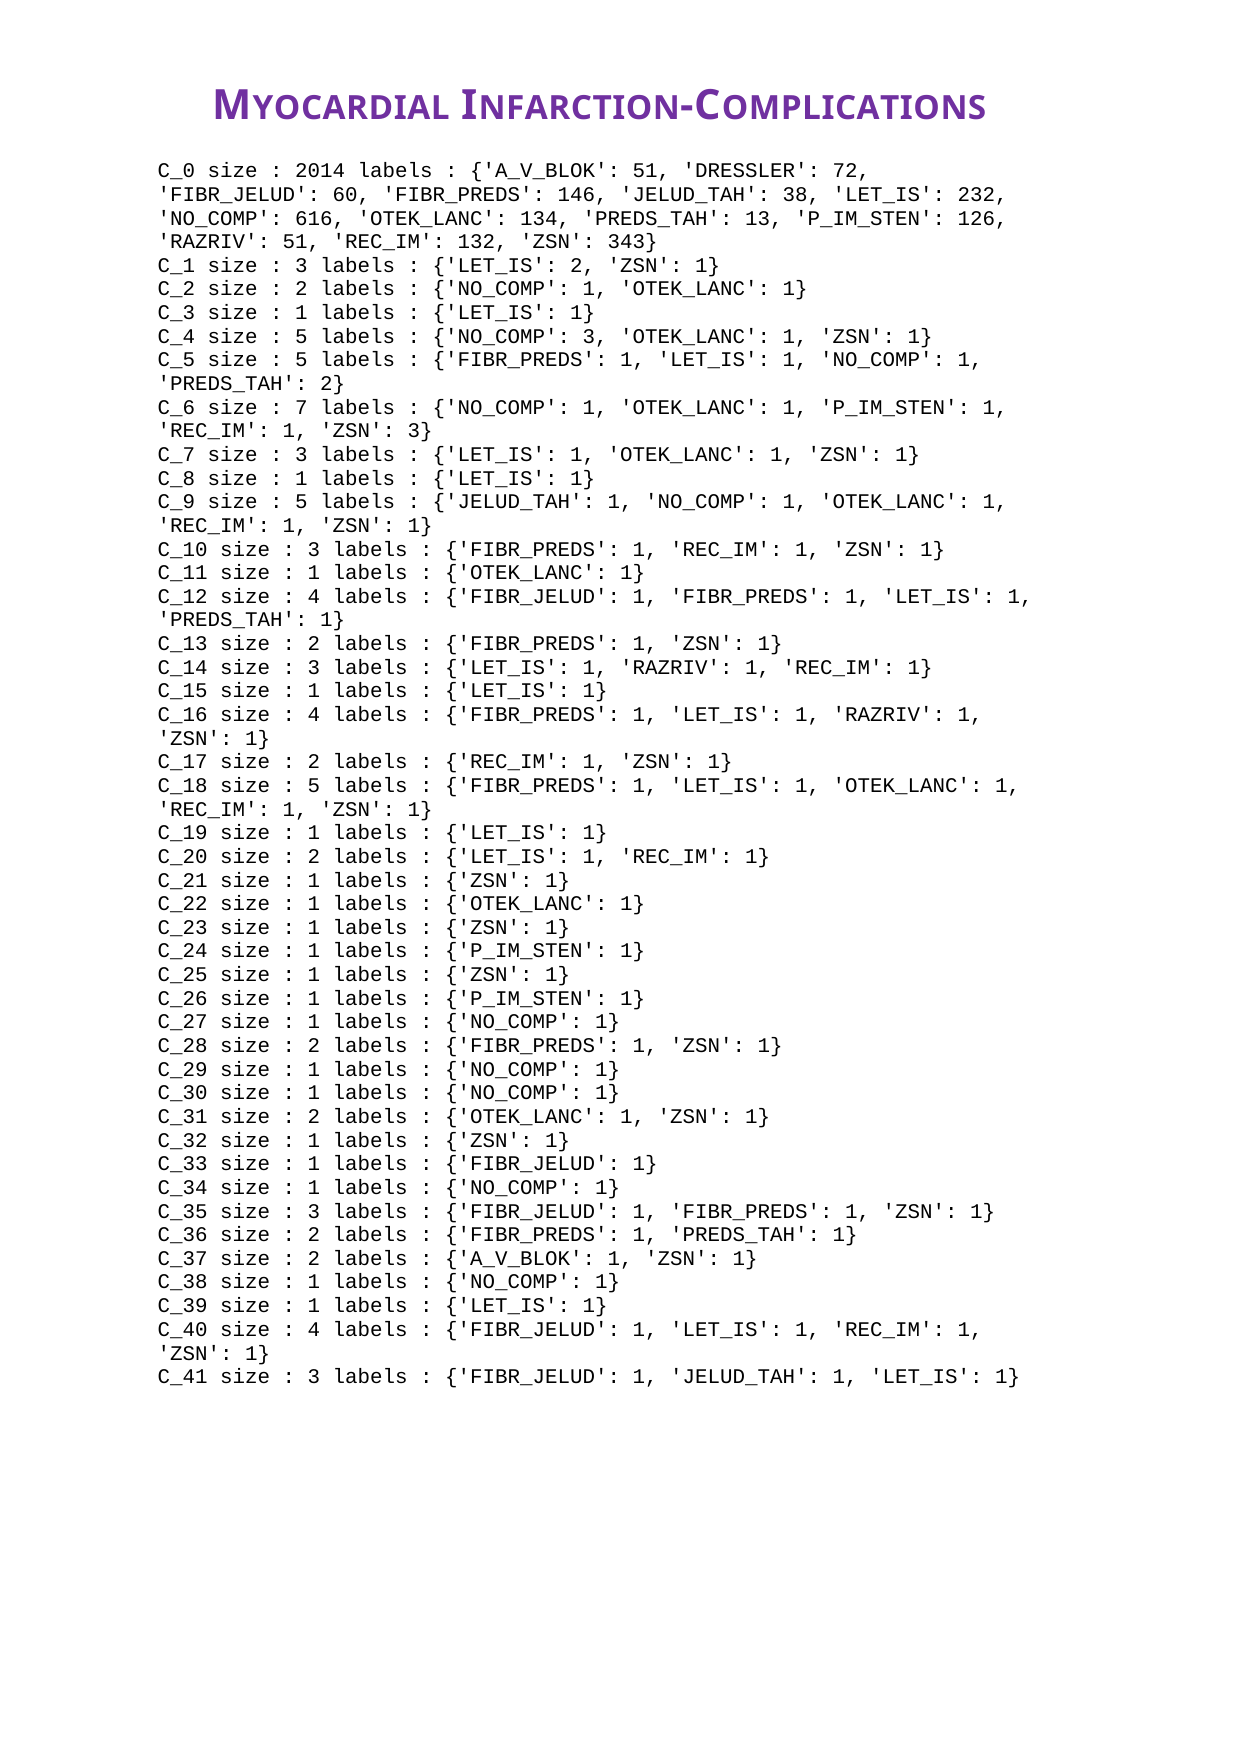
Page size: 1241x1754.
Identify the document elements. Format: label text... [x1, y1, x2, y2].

text C_8 size : 1 labels : {'LET_IS': 1} [157, 468, 1042, 491]
text C_21 size : 1 labels : {'ZSN': 1} [157, 869, 1042, 893]
text C_7 size : 3 labels : {'LET_IS': 1, 'OTEK_LANC': 1, 'ZSN': 1} [157, 444, 1042, 468]
text C_27 size : 1 labels : {'NO_COMP': 1} [157, 1011, 1042, 1035]
text C_34 size : 1 labels : {'NO_COMP': 1} [157, 1177, 1042, 1201]
text C_17 size : 2 labels : {'REC_IM': 1, 'ZSN': 1} [157, 751, 1042, 775]
text C_9 size : 5 labels : {'JELUD_TAH': 1, 'NO_COMP': 1, 'OTEK_LANC': 1, 'REC_IM': 1, 'ZSN': 1} [157, 491, 1042, 538]
text C_5 size : 5 labels : {'FIBR_PREDS': 1, 'LET_IS': 1, 'NO_COMP': 1, 'PREDS_TAH': 2} [157, 349, 1042, 397]
text C_37 size : 2 labels : {'A_V_BLOK': 1, 'ZSN': 1} [157, 1248, 1042, 1272]
text C_0 size : 2014 labels : {'A_V_BLOK': 51, 'DRESSLER': 72, 'FIBR_JELUD': 60, 'FIBR_PREDS': 146, 'JELUD_TAH': 38, 'LET_IS': 232, 'NO_COMP': 616, 'OTEK_LANC': 134, 'PREDS_TAH': 13, 'P_IM_STEN': 126, 'RAZRIV': 51, 'REC_IM': 132, 'ZSN': 343} [157, 160, 1042, 255]
text C_30 size : 1 labels : {'NO_COMP': 1} [157, 1082, 1042, 1106]
text C_36 size : 2 labels : {'FIBR_PREDS': 1, 'PREDS_TAH': 1} [157, 1224, 1042, 1248]
text C_24 size : 1 labels : {'P_IM_STEN': 1} [157, 941, 1042, 964]
text C_28 size : 2 labels : {'FIBR_PREDS': 1, 'ZSN': 1} [157, 1035, 1042, 1059]
text C_18 size : 5 labels : {'FIBR_PREDS': 1, 'LET_IS': 1, 'OTEK_LANC': 1, 'REC_IM': 1, 'ZSN': 1} [157, 775, 1042, 822]
text C_26 size : 1 labels : {'P_IM_STEN': 1} [157, 988, 1042, 1011]
text C_16 size : 4 labels : {'FIBR_PREDS': 1, 'LET_IS': 1, 'RAZRIV': 1, 'ZSN': 1} [157, 704, 1042, 751]
text C_31 size : 2 labels : {'OTEK_LANC': 1, 'ZSN': 1} [157, 1106, 1042, 1130]
text C_39 size : 1 labels : {'LET_IS': 1} [157, 1295, 1042, 1319]
text C_38 size : 1 labels : {'NO_COMP': 1} [157, 1272, 1042, 1295]
text C_12 size : 4 labels : {'FIBR_JELUD': 1, 'FIBR_PREDS': 1, 'LET_IS': 1, 'PREDS_TAH': 1} [157, 586, 1042, 633]
text C_29 size : 1 labels : {'NO_COMP': 1} [157, 1059, 1042, 1082]
text C_13 size : 2 labels : {'FIBR_PREDS': 1, 'ZSN': 1} [157, 633, 1042, 657]
text C_6 size : 7 labels : {'NO_COMP': 1, 'OTEK_LANC': 1, 'P_IM_STEN': 1, 'REC_IM': 1, 'ZSN': 3} [157, 397, 1042, 444]
text C_19 size : 1 labels : {'LET_IS': 1} [157, 822, 1042, 846]
text C_25 size : 1 labels : {'ZSN': 1} [157, 964, 1042, 988]
text C_22 size : 1 labels : {'OTEK_LANC': 1} [157, 893, 1042, 917]
text C_1 size : 3 labels : {'LET_IS': 2, 'ZSN': 1} [157, 255, 1042, 278]
text C_14 size : 3 labels : {'LET_IS': 1, 'RAZRIV': 1, 'REC_IM': 1} [157, 657, 1042, 680]
text C_2 size : 2 labels : {'NO_COMP': 1, 'OTEK_LANC': 1} [157, 278, 1042, 302]
text C_41 size : 3 labels : {'FIBR_JELUD': 1, 'JELUD_TAH': 1, 'LET_IS': 1} [157, 1366, 1042, 1390]
text C_10 size : 3 labels : {'FIBR_PREDS': 1, 'REC_IM': 1, 'ZSN': 1} [157, 538, 1042, 562]
text C_4 size : 5 labels : {'NO_COMP': 3, 'OTEK_LANC': 1, 'ZSN': 1} [157, 326, 1042, 349]
text C_20 size : 2 labels : {'LET_IS': 1, 'REC_IM': 1} [157, 846, 1042, 869]
text C_32 size : 1 labels : {'ZSN': 1} [157, 1130, 1042, 1153]
text C_33 size : 1 labels : {'FIBR_JELUD': 1} [157, 1153, 1042, 1177]
text C_23 size : 1 labels : {'ZSN': 1} [157, 917, 1042, 941]
text C_35 size : 3 labels : {'FIBR_JELUD': 1, 'FIBR_PREDS': 1, 'ZSN': 1} [157, 1201, 1042, 1224]
text C_15 size : 1 labels : {'LET_IS': 1} [157, 680, 1042, 704]
text C_3 size : 1 labels : {'LET_IS': 1} [157, 302, 1042, 326]
text C_11 size : 1 labels : {'OTEK_LANC': 1} [157, 562, 1042, 586]
text C_40 size : 4 labels : {'FIBR_JELUD': 1, 'LET_IS': 1, 'REC_IM': 1, 'ZSN': 1} [157, 1319, 1042, 1366]
